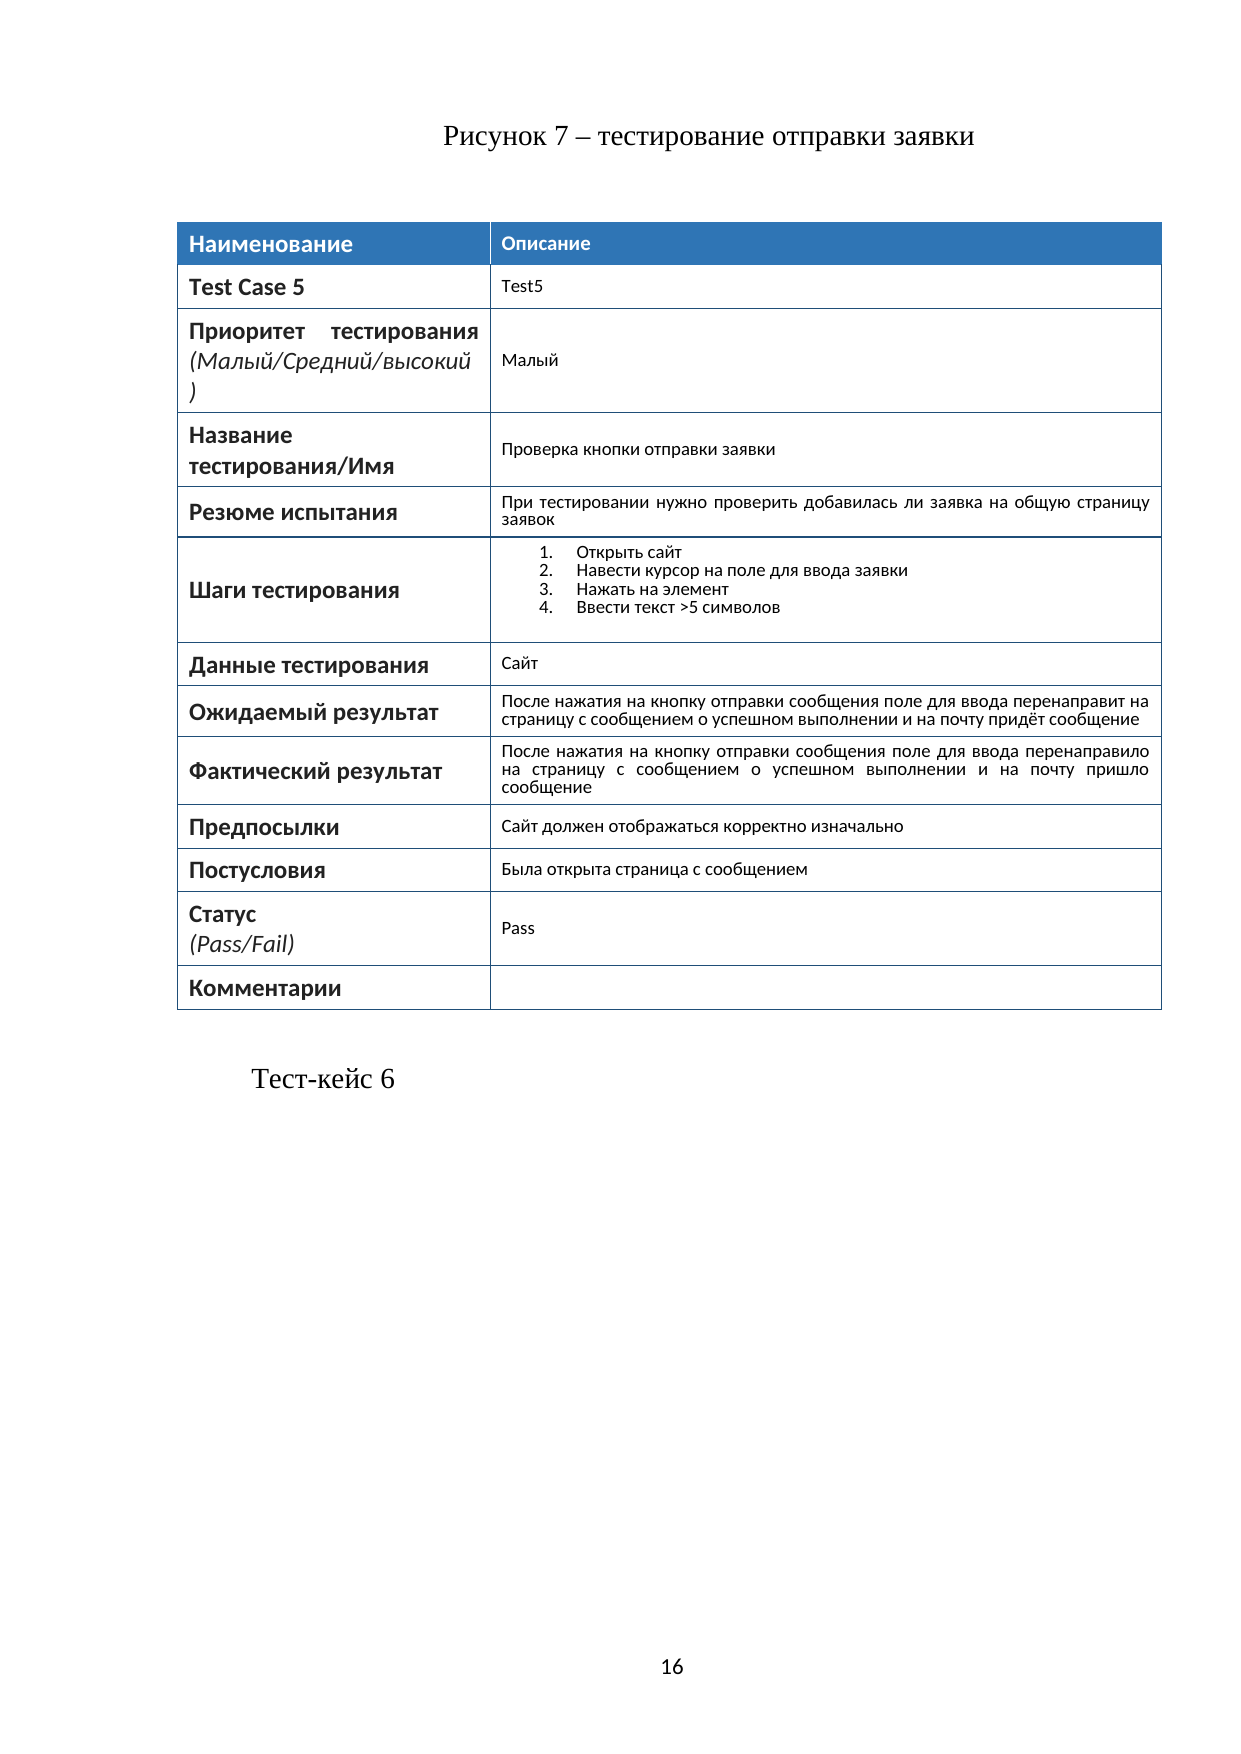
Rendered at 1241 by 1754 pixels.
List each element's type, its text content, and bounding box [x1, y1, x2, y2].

table_cell Test Case 5 [178, 265, 490, 308]
text Тест-кейс 6 [177, 1061, 1166, 1095]
table_cell Предпосылки [178, 805, 490, 848]
table_cell Название тестирования/Имя [178, 413, 490, 486]
table_cell Комментарии [178, 966, 490, 1008]
table_cell Была открыта страница с сообщением [491, 849, 1161, 891]
table_cell Проверка кнопки отправки заявки [491, 413, 1161, 486]
table_cell Статус (Pass/Fail) [178, 892, 490, 965]
table_cell Сайт [491, 643, 1161, 685]
table_cell Данные тестирования [178, 643, 490, 685]
table_header Наименование [178, 222, 490, 264]
text Рисунок 7 – тестирование отправки заявки [177, 118, 1166, 152]
table_cell Сайт должен отображаться корректно изначально [491, 805, 1161, 848]
table_cell Открыть сайт Навести курсор на поле для ввода заявки Нажать на элемент Ввести текст >5 символов [491, 538, 1161, 642]
table_cell Test5 [491, 265, 1161, 308]
table_cell Малый [491, 309, 1161, 412]
table_cell После нажатия на кнопку отправки сообщения поле для ввода перенаправит на страницу с сообщением о успешном выполнении и на почту придёт сообщение [491, 686, 1161, 736]
table_cell Pass [491, 892, 1161, 965]
table_cell Резюме испытания [178, 487, 490, 536]
table_cell После нажатия на кнопку отправки сообщения поле для ввода перенаправило на страницу с сообщением о успешном выполнении и на почту пришло сообщение [491, 737, 1161, 804]
table_cell Приоритет тестирования (Малый/Средний/высокий) [178, 309, 490, 412]
table_header Описание [491, 222, 1161, 264]
table_cell Фактический результат [178, 737, 490, 804]
table_cell При тестировании нужно проверить добавилась ли заявка на общую страницу заявок [491, 487, 1161, 536]
table_cell [491, 966, 1161, 1008]
table_cell Постусловия [178, 849, 490, 891]
table_cell Шаги тестирования [178, 538, 490, 642]
table_cell Ожидаемый результат [178, 686, 490, 736]
